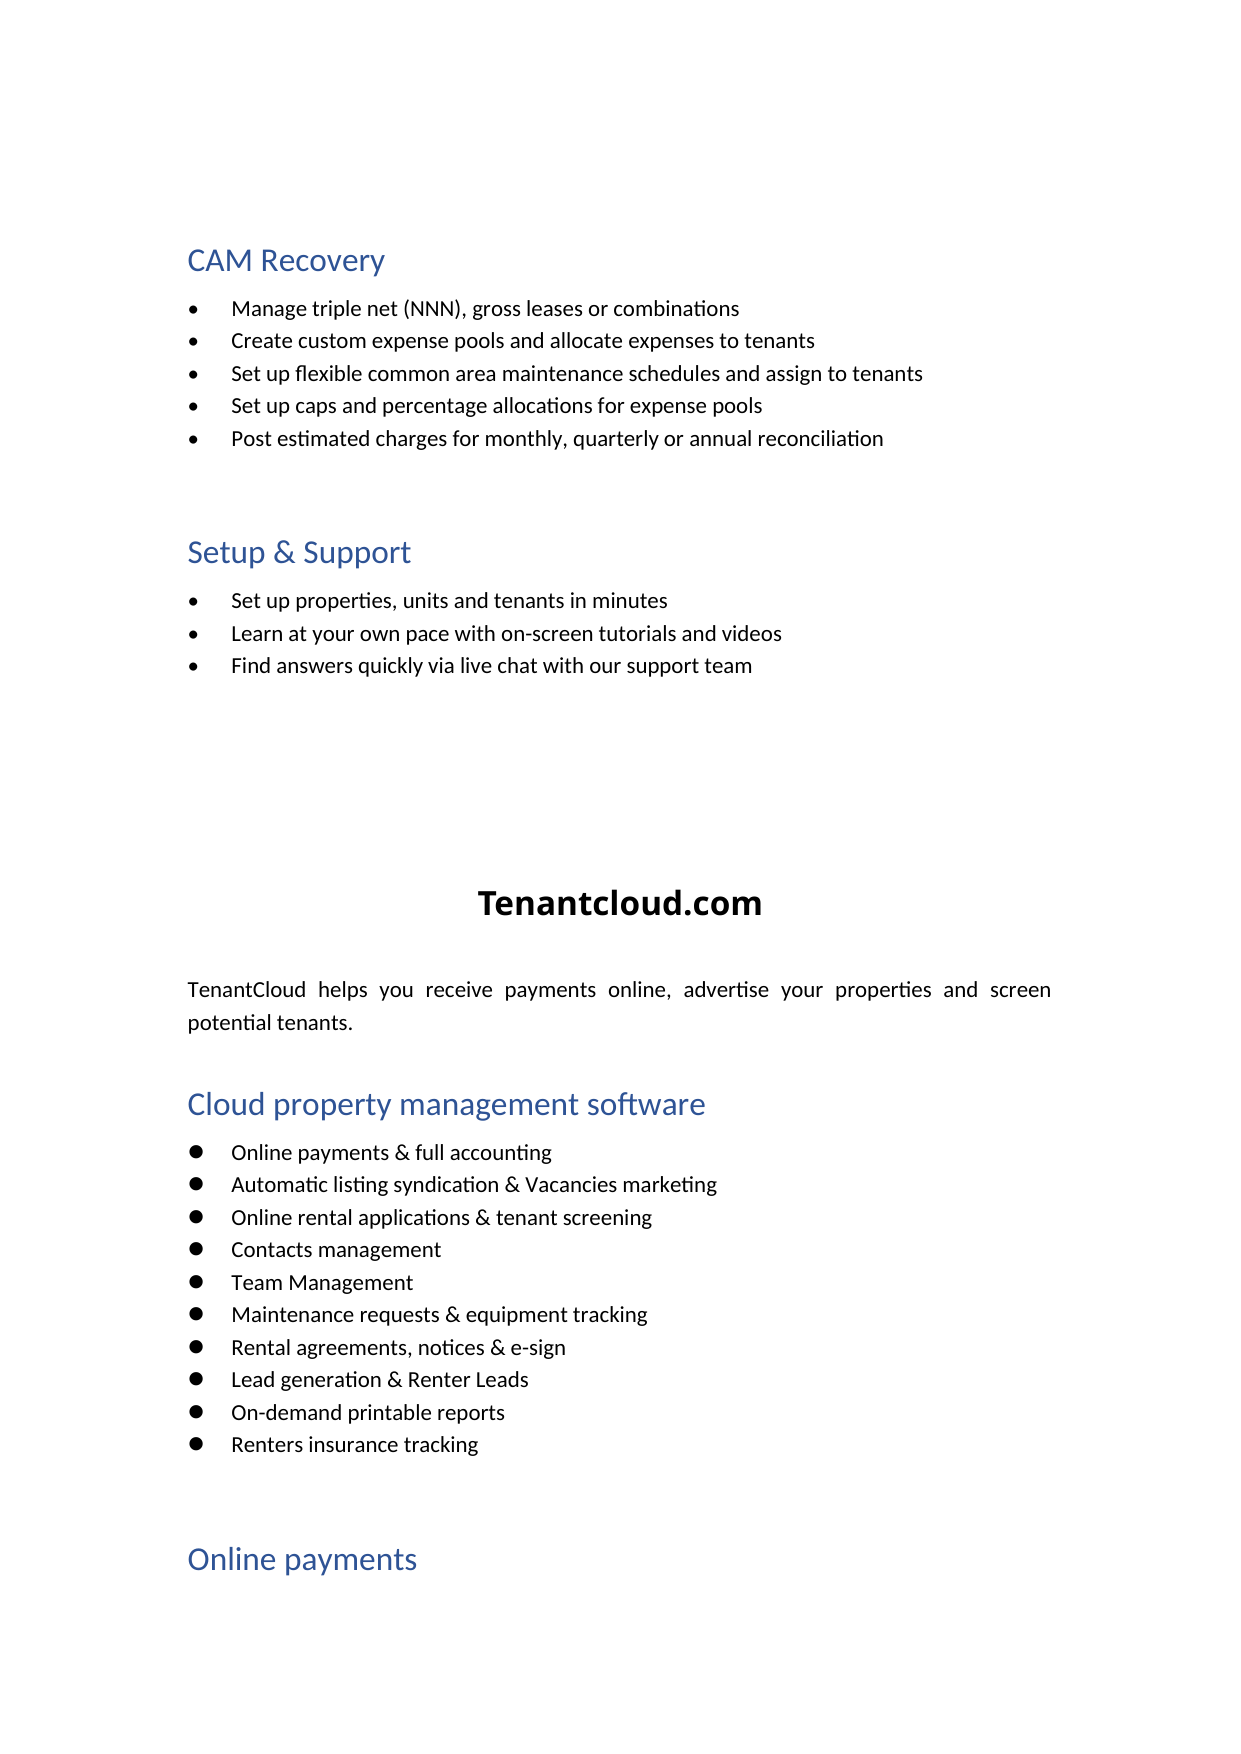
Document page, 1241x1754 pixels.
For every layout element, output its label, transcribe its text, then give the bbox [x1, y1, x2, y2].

text • Set up caps and percentage allocations for expense pools [187, 389, 1053, 422]
text Setup & Support [187, 519, 1053, 584]
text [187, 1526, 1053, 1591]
list Team Management [187, 1266, 1053, 1298]
text CAM Recovery [187, 227, 1053, 292]
text • Manage triple net (NNN), gross leases or combinations [187, 292, 1053, 324]
text • Post estimated charges for monthly, quarterly or annual reconciliation [187, 422, 1053, 454]
list Online payments & full accounting [187, 1136, 1053, 1168]
list Maintenance requests & equipment tracking [187, 1298, 1053, 1331]
list Contacts management [187, 1233, 1053, 1266]
list Lead generation & Renter Leads [187, 1363, 1053, 1396]
list Automatic listing syndication & Vacancies marketing [187, 1168, 1053, 1201]
text • Learn at your own pace with on-screen tutorials and videos [187, 617, 1053, 649]
text • Set up properties, units and tenants in minutes [187, 584, 1053, 617]
text Cloud property management software [187, 1071, 1053, 1136]
list Renters insurance tracking [187, 1428, 1053, 1461]
text • Set up flexible common area maintenance schedules and assign to tenants [187, 357, 1053, 389]
text TenantCloud helps you receive payments online, advertise your properties and screen potential tenants. [187, 973, 1053, 1038]
list Online rental applications & tenant screening [187, 1201, 1053, 1233]
title Tenantcloud.com [187, 869, 1053, 934]
text • Create custom expense pools and allocate expenses to tenants [187, 324, 1053, 357]
list On-demand printable reports [187, 1396, 1053, 1428]
list Rental agreements, notices & e-sign [187, 1331, 1053, 1363]
text • Find answers quickly via live chat with our support team [187, 649, 1053, 682]
